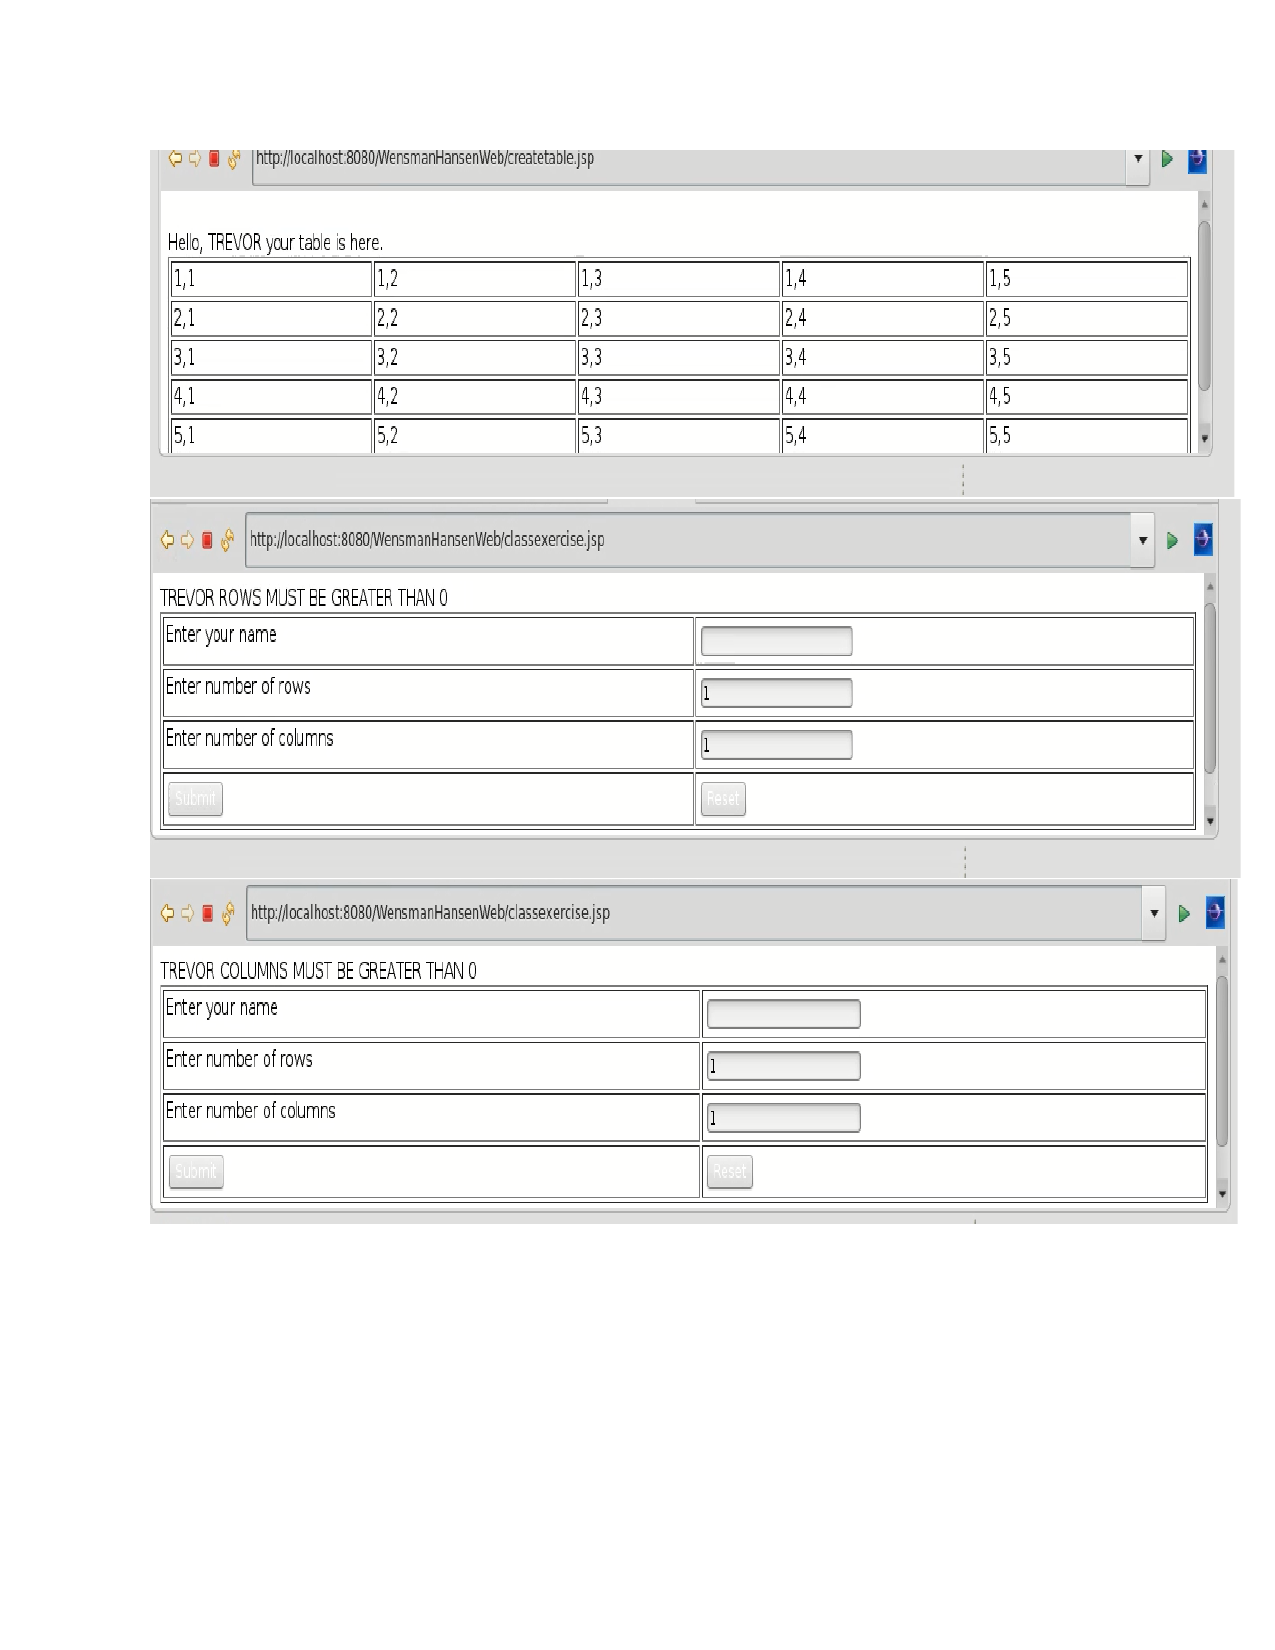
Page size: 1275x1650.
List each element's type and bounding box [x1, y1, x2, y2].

picture [150, 499, 1241, 878]
picture [150, 879, 1238, 1224]
picture [150, 150, 1235, 497]
